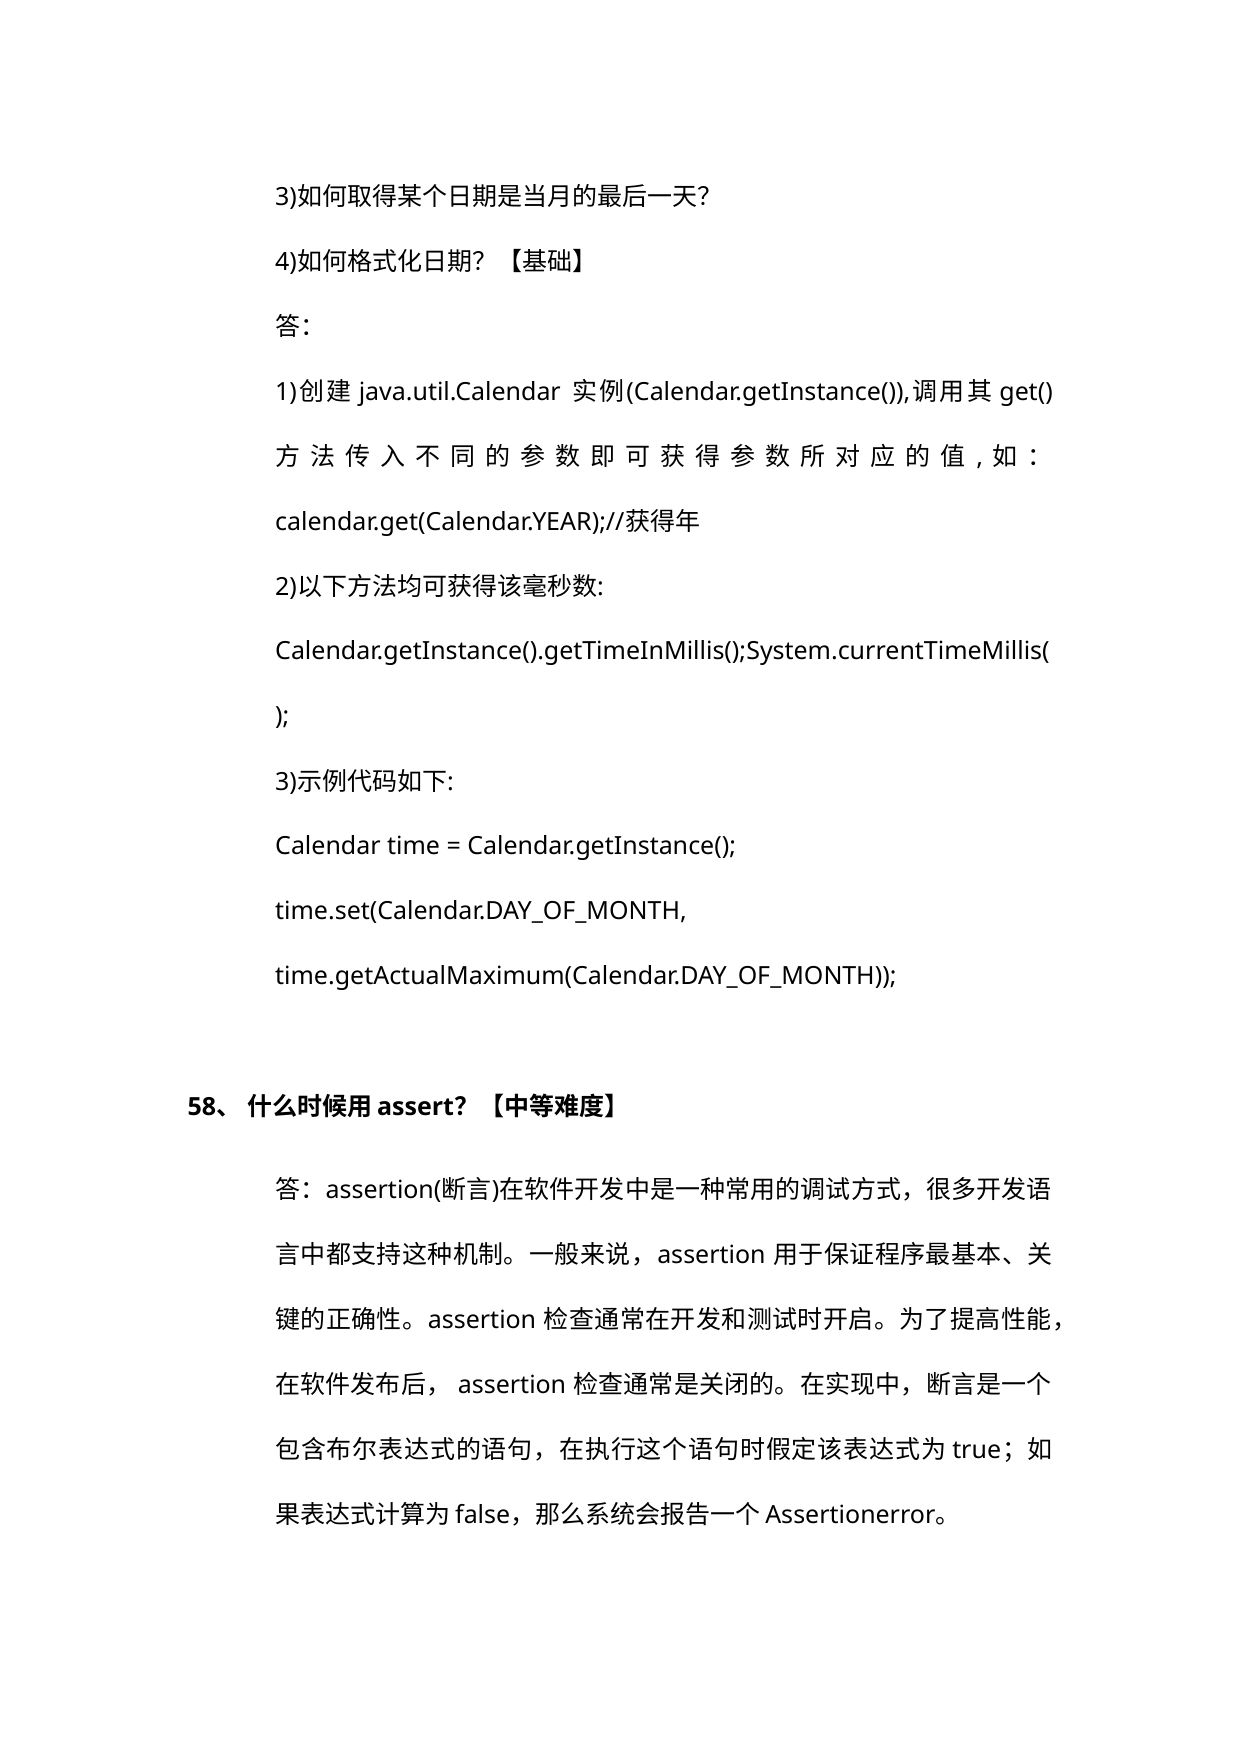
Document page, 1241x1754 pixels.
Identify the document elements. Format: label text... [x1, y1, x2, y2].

list 什么时候用assert？【中等难度】 [187, 1072, 1053, 1137]
list Calendar time = Calendar.getInstance(); [231, 812, 1053, 877]
list Calendar.getInstance().getTimeInMillis();System.currentTimeMillis(); [231, 617, 1053, 747]
list 3)示例代码如下: [231, 747, 1053, 812]
list 3)如何取得某个日期是当月的最后一天？ [231, 162, 1053, 227]
list time.set(Calendar.DAY_OF_MONTH, [231, 877, 1053, 942]
list 答： [231, 292, 1053, 357]
list 4)如何格式化日期？【基础】 [231, 227, 1053, 292]
list 1)创建java.util.Calendar 实例(Calendar.getInstance()),调用其get()方法传入不同的参数即可获得参数所对应的值,如：calendar.get(Calendar.YEAR);//获得年 [231, 357, 1053, 552]
list time.getActualMaximum(Calendar.DAY_OF_MONTH)); [231, 942, 1053, 1007]
list 2)以下方法均可获得该毫秒数: [231, 552, 1053, 617]
list 答：assertion(断言)在软件开发中是一种常用的调试方式，很多开发语言中都支持这种机制。一般来说，assertion 用于保证程序最基本、关键的正确性。assertion 检查通常在开发和测试时开启。为了提高性能，在软件发布后， assertion 检查通常是关闭的。在实现中，断言是一个包含布尔表达式的语句，在执行这个语句时假定该表达式为true；如果表达式计算为false，那么系统会报告一个Assertionerror。 [231, 1155, 1053, 1545]
